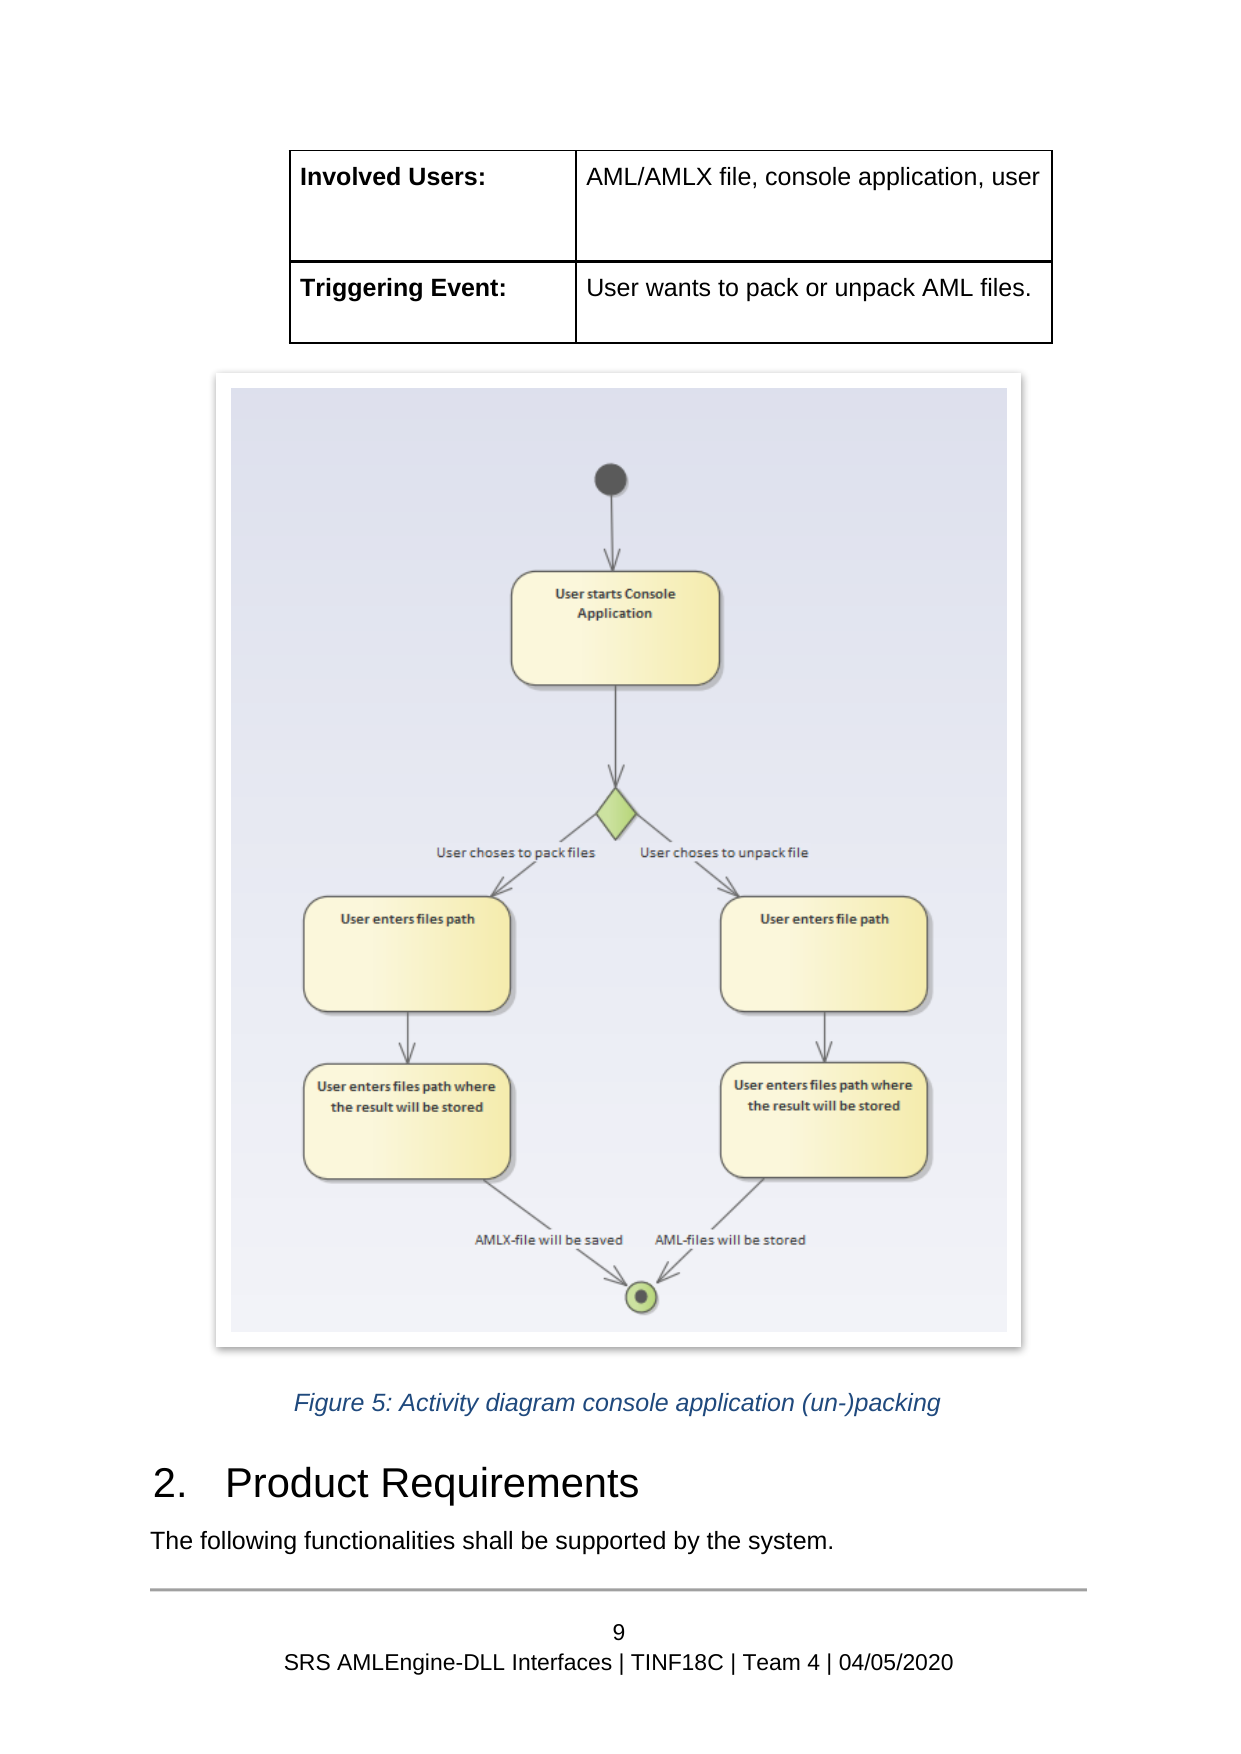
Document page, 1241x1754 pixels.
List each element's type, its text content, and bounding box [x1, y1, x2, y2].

table_cell Triggering Event: [291, 263, 575, 342]
picture [231, 388, 1007, 1332]
table_cell Involved Users: [291, 151, 575, 260]
table_cell User wants to pack or unpack AML files. [577, 263, 1051, 342]
text The following functionalities shall be supported by the system. [150, 1526, 1087, 1555]
table_cell AML/AMLX file, console application, user [577, 151, 1051, 260]
text Figure 5: Activity diagram console application (un-)packing [150, 1388, 1087, 1417]
subtitle Product Requirements [187, 1459, 1087, 1507]
